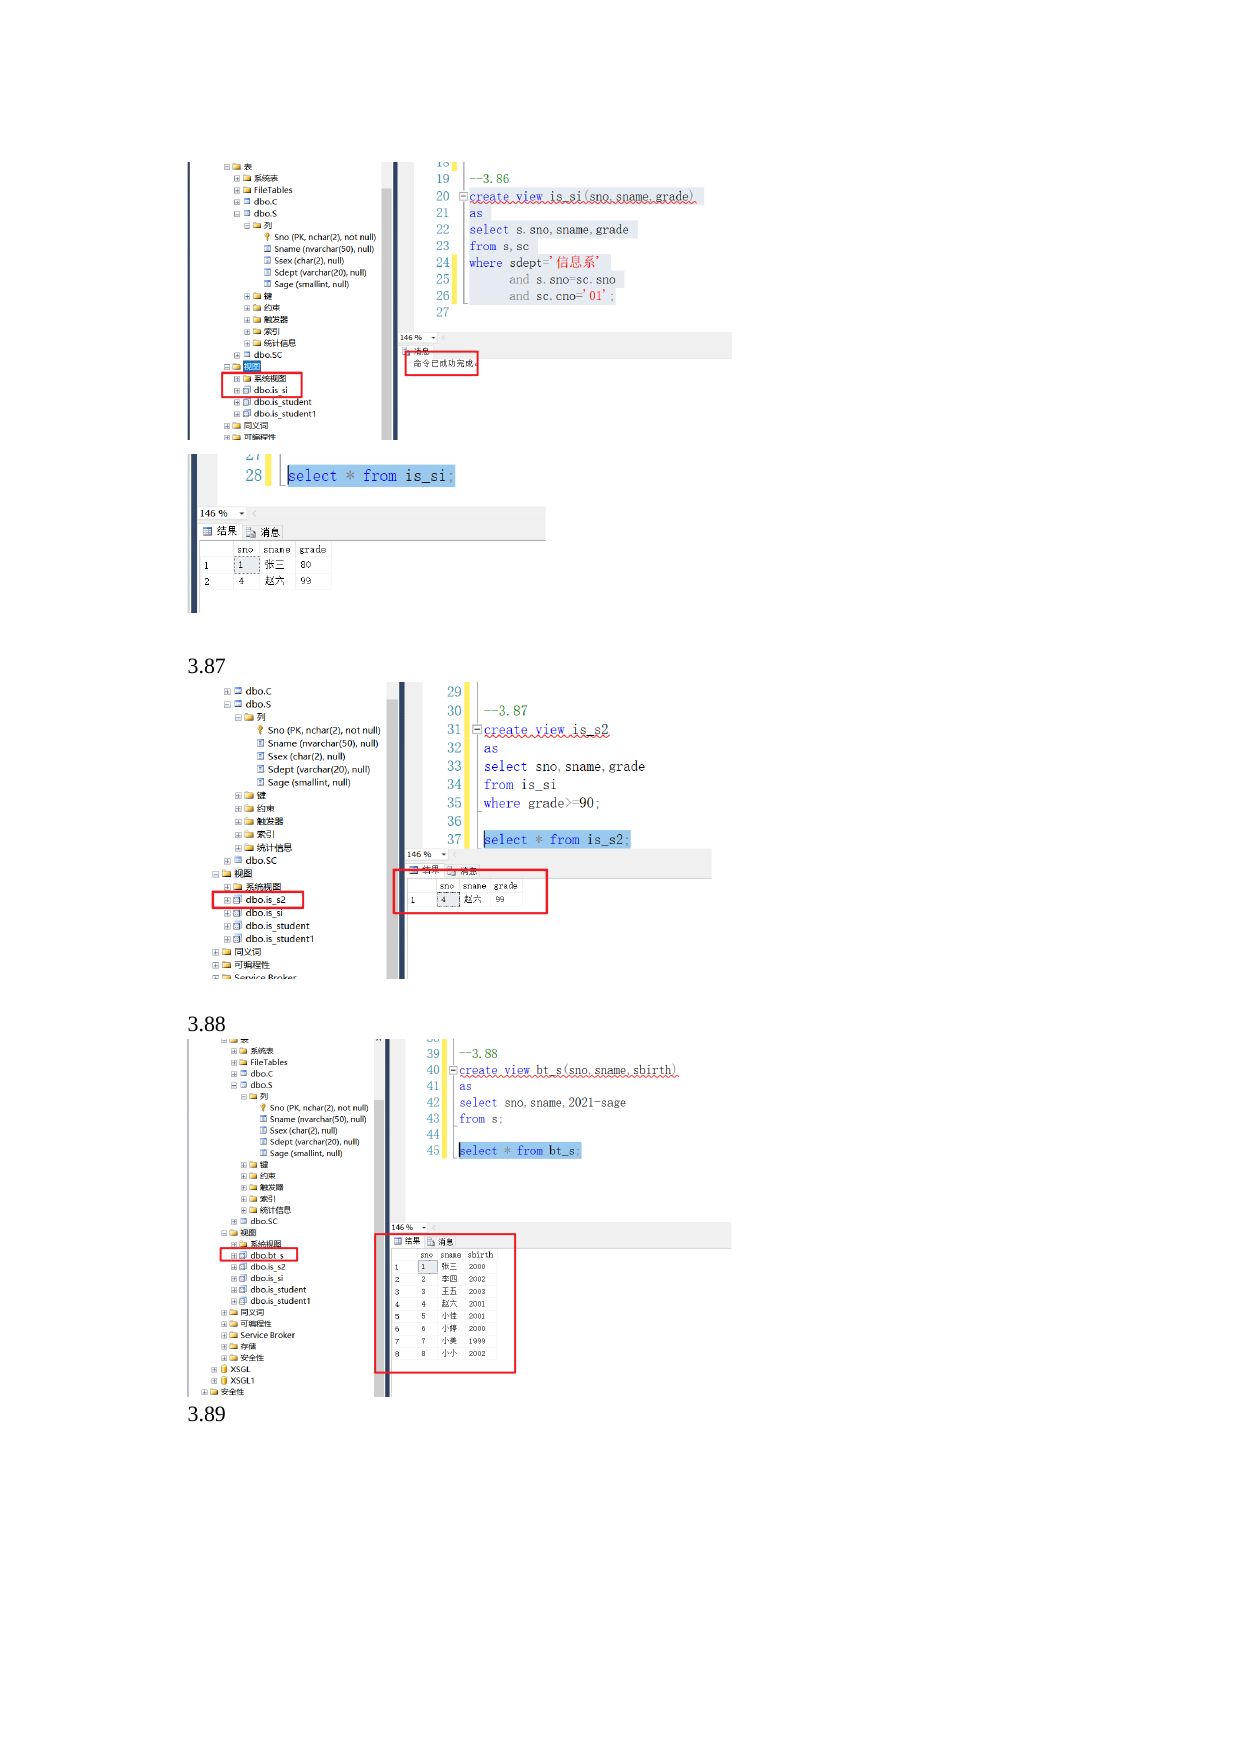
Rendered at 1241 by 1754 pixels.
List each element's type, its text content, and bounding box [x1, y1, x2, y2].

list 3.87 [187, 649, 1053, 682]
list 3.88 [187, 1007, 1053, 1039]
picture [187, 454, 546, 613]
picture [187, 1039, 732, 1397]
picture [187, 682, 712, 979]
picture [187, 162, 732, 440]
list 3.89 [187, 1397, 1053, 1429]
